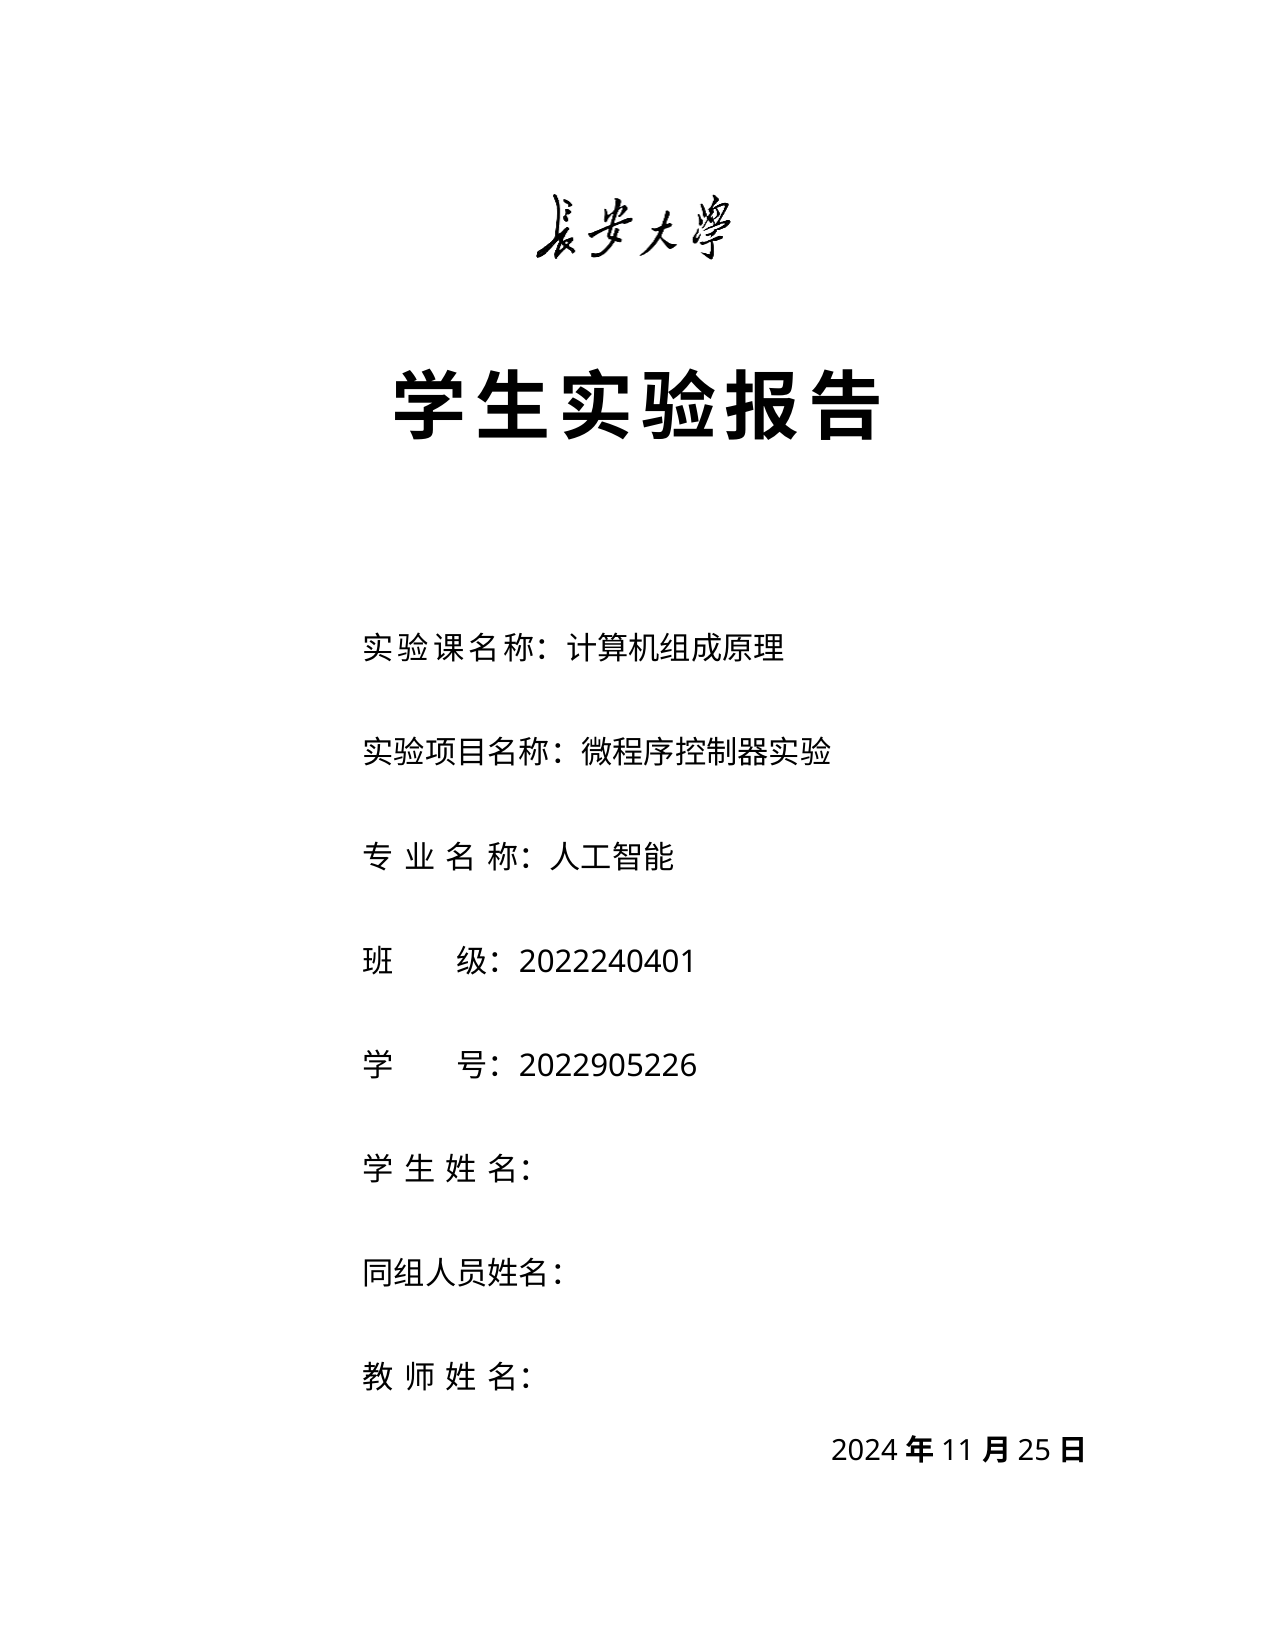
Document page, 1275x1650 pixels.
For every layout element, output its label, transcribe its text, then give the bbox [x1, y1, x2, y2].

text 实验课名称：计算机组成原理 [362, 593, 1087, 676]
text 班级：2022240401 [362, 906, 1087, 989]
text 教师姓名： [362, 1322, 1087, 1406]
text 2024 年 11 月 25 日 [187, 1426, 1087, 1469]
text 同组人员姓名： [362, 1218, 1087, 1301]
text 学生实验报告 [187, 317, 1087, 462]
text 专业名称：人工智能 [362, 801, 1087, 885]
text 实验项目名称：微程序控制器实验 [362, 697, 1087, 781]
text 学生姓名： [362, 1114, 1087, 1197]
text 学号：2022905226 [362, 1010, 1087, 1093]
